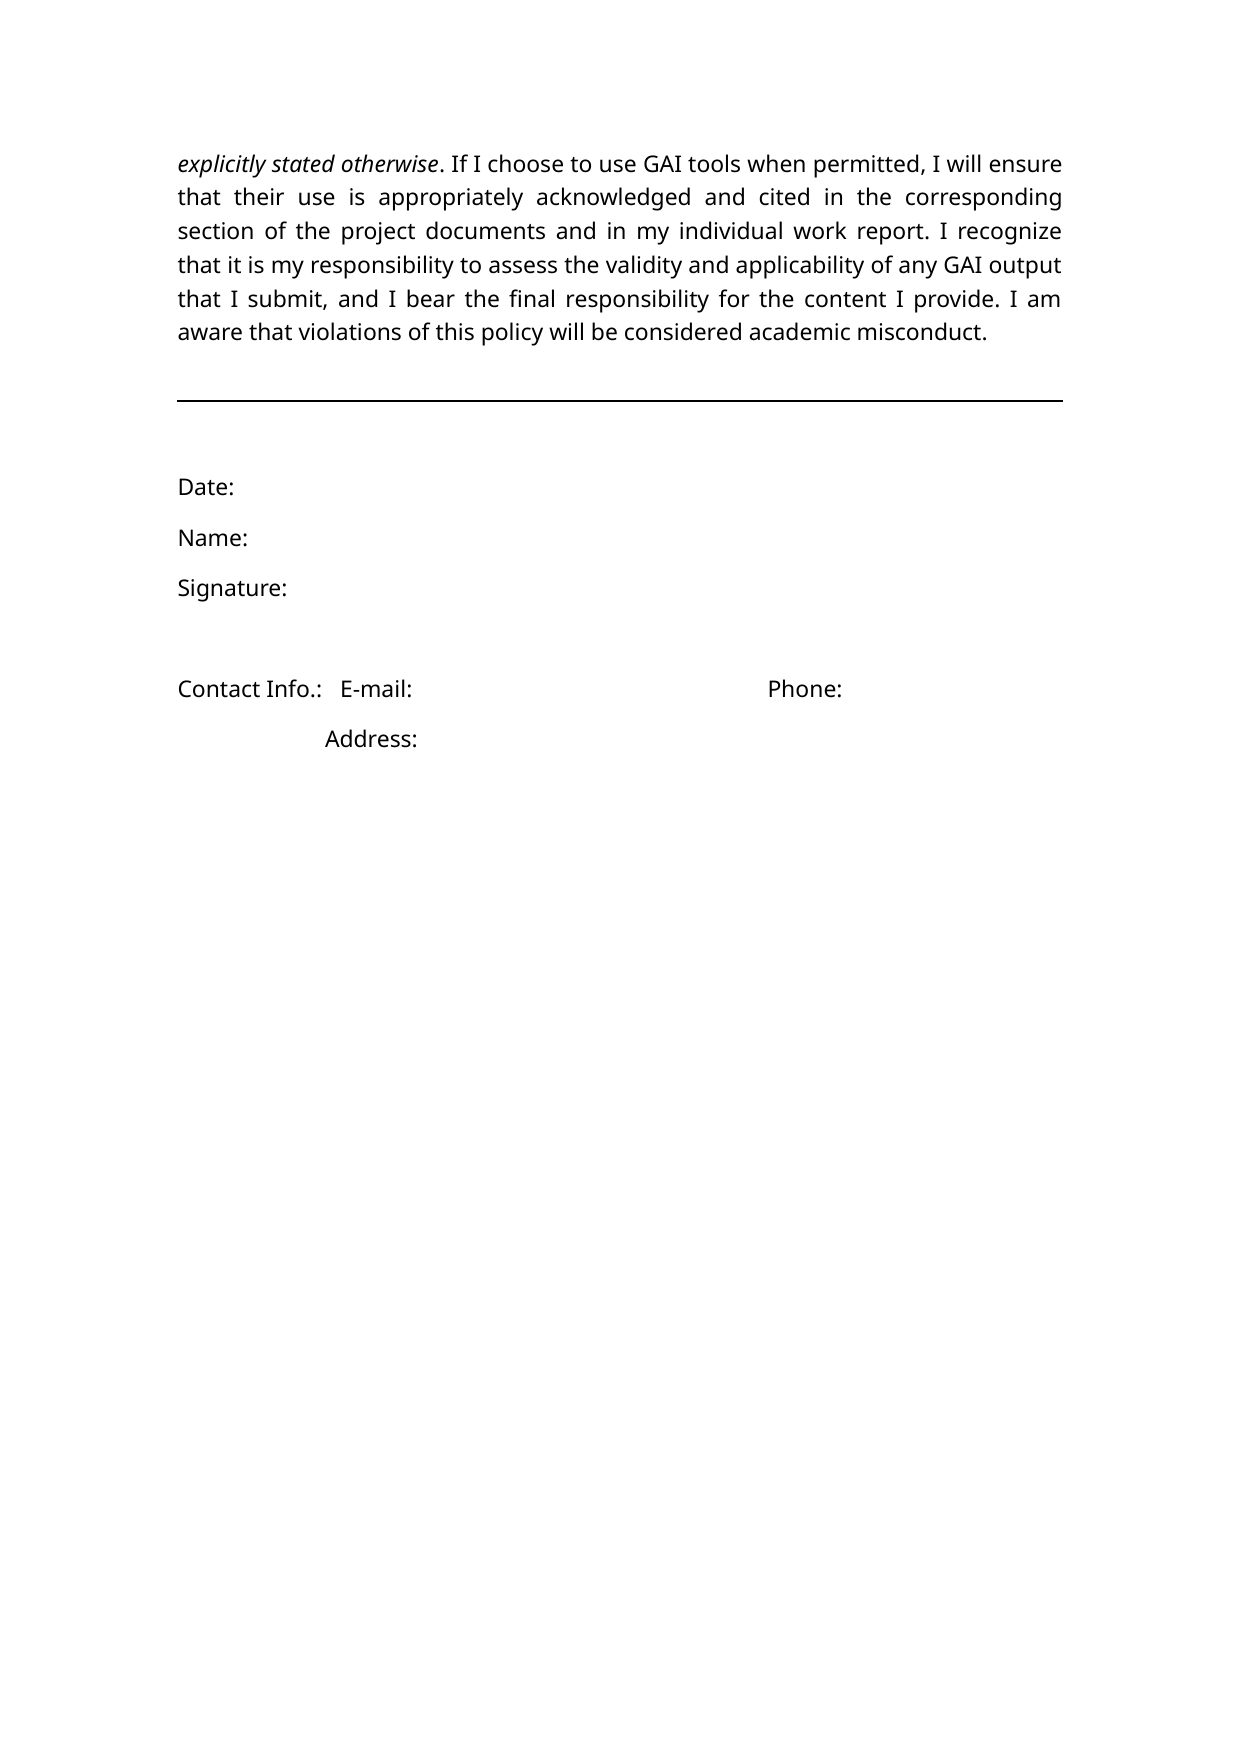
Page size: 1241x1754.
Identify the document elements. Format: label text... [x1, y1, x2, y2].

text Name: [177, 522, 1063, 553]
text Contact Info.: E-mail: Phone: [177, 673, 1063, 704]
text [177, 148, 1063, 348]
text Address: [251, 723, 1063, 754]
text Date: [177, 471, 1063, 502]
text Signature: [177, 572, 1063, 603]
